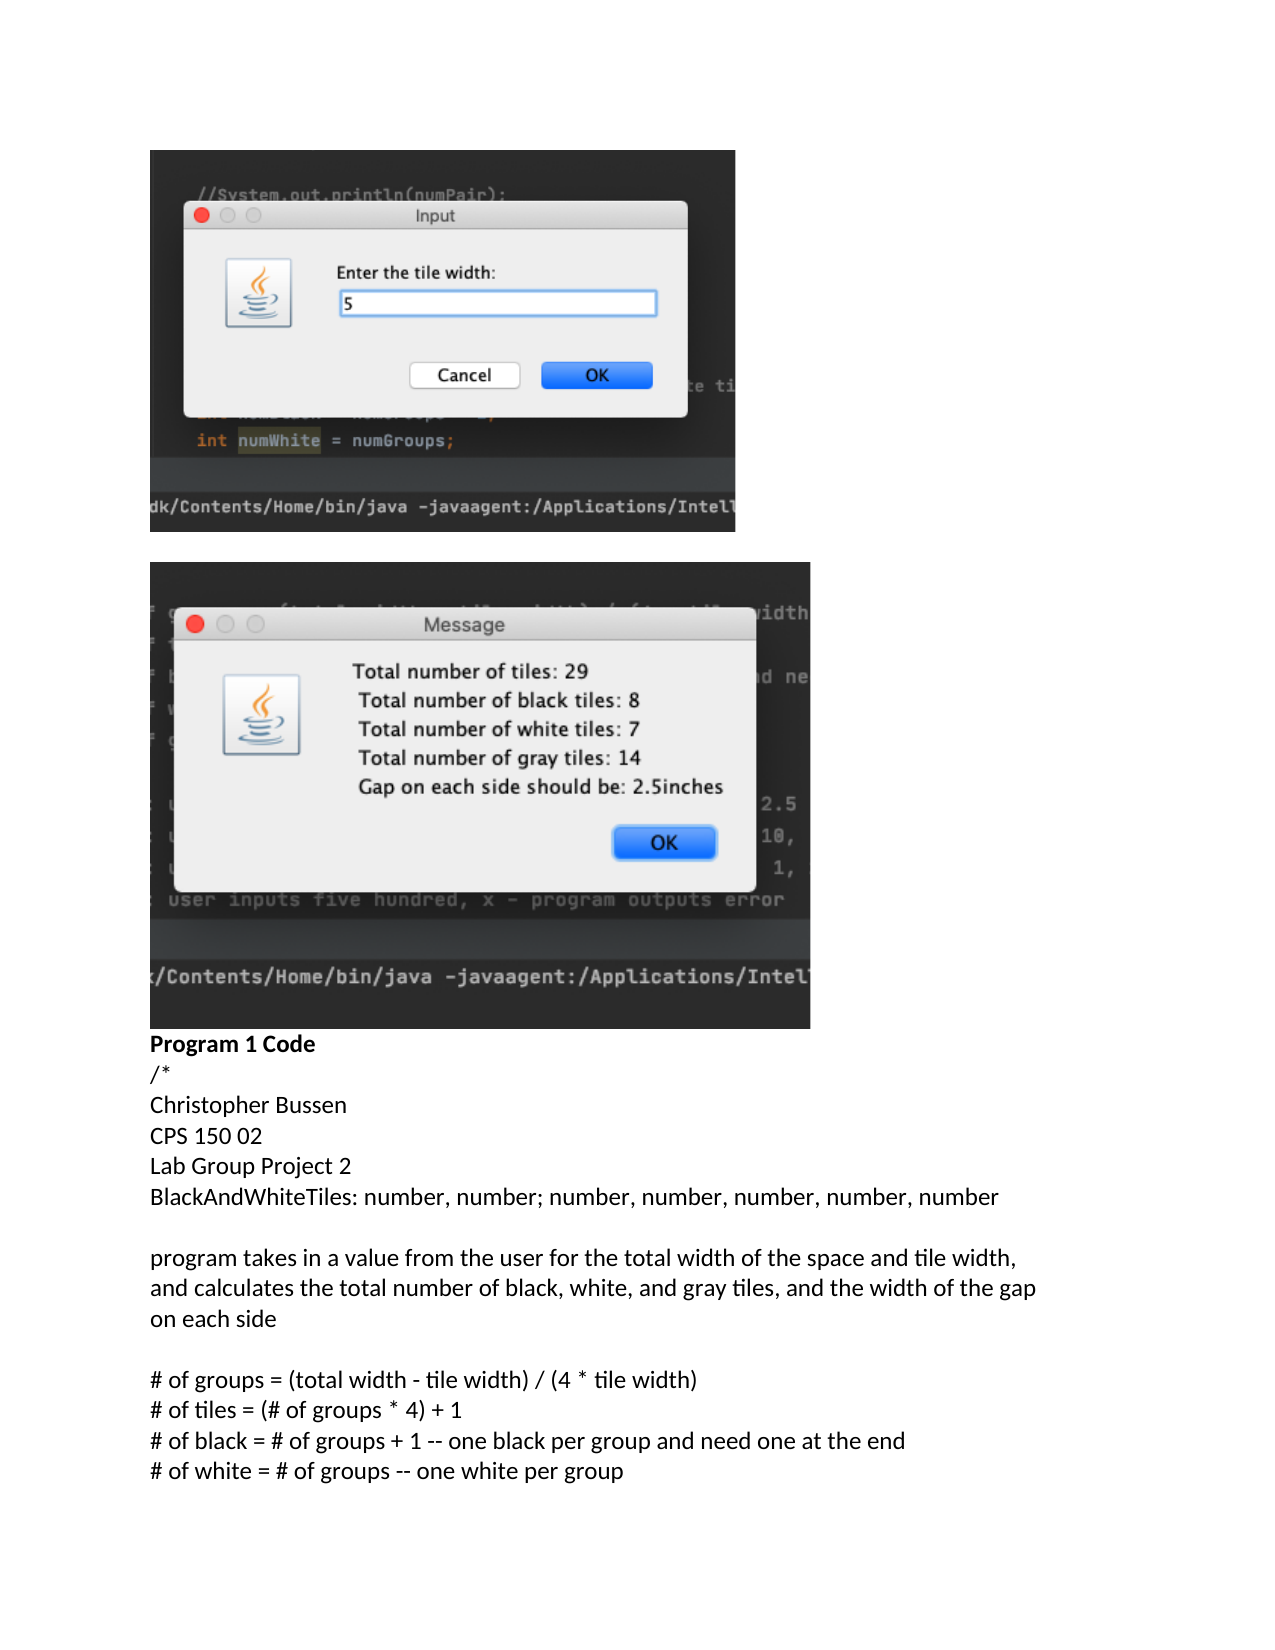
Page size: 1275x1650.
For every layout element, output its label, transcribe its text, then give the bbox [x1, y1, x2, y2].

text Program 1 Code [150, 1028, 1125, 1059]
picture [150, 150, 736, 532]
text and calculates the total number of black, white, and gray tiles, and the width of the gap [150, 1272, 1125, 1303]
text BlackAndWhiteTiles: number, number; number, number, number, number, number [150, 1181, 1125, 1211]
text program takes in a value from the user for the total width of the space and tile width, [150, 1242, 1125, 1272]
text # of tiles = (# of groups * 4) + 1 [150, 1394, 1125, 1425]
text CPS 150 02 [150, 1120, 1125, 1150]
text on each side [150, 1303, 1125, 1333]
text Christopher Bussen [150, 1089, 1125, 1120]
text # of white = # of groups -- one white per group [150, 1456, 1125, 1486]
text /* [150, 1059, 1125, 1089]
text Lab Group Project 2 [150, 1150, 1125, 1181]
text # of groups = (total width - tile width) / (4 * tile width) [150, 1364, 1125, 1394]
picture [150, 562, 811, 1029]
text # of black = # of groups + 1 -- one black per group and need one at the end [150, 1425, 1125, 1456]
